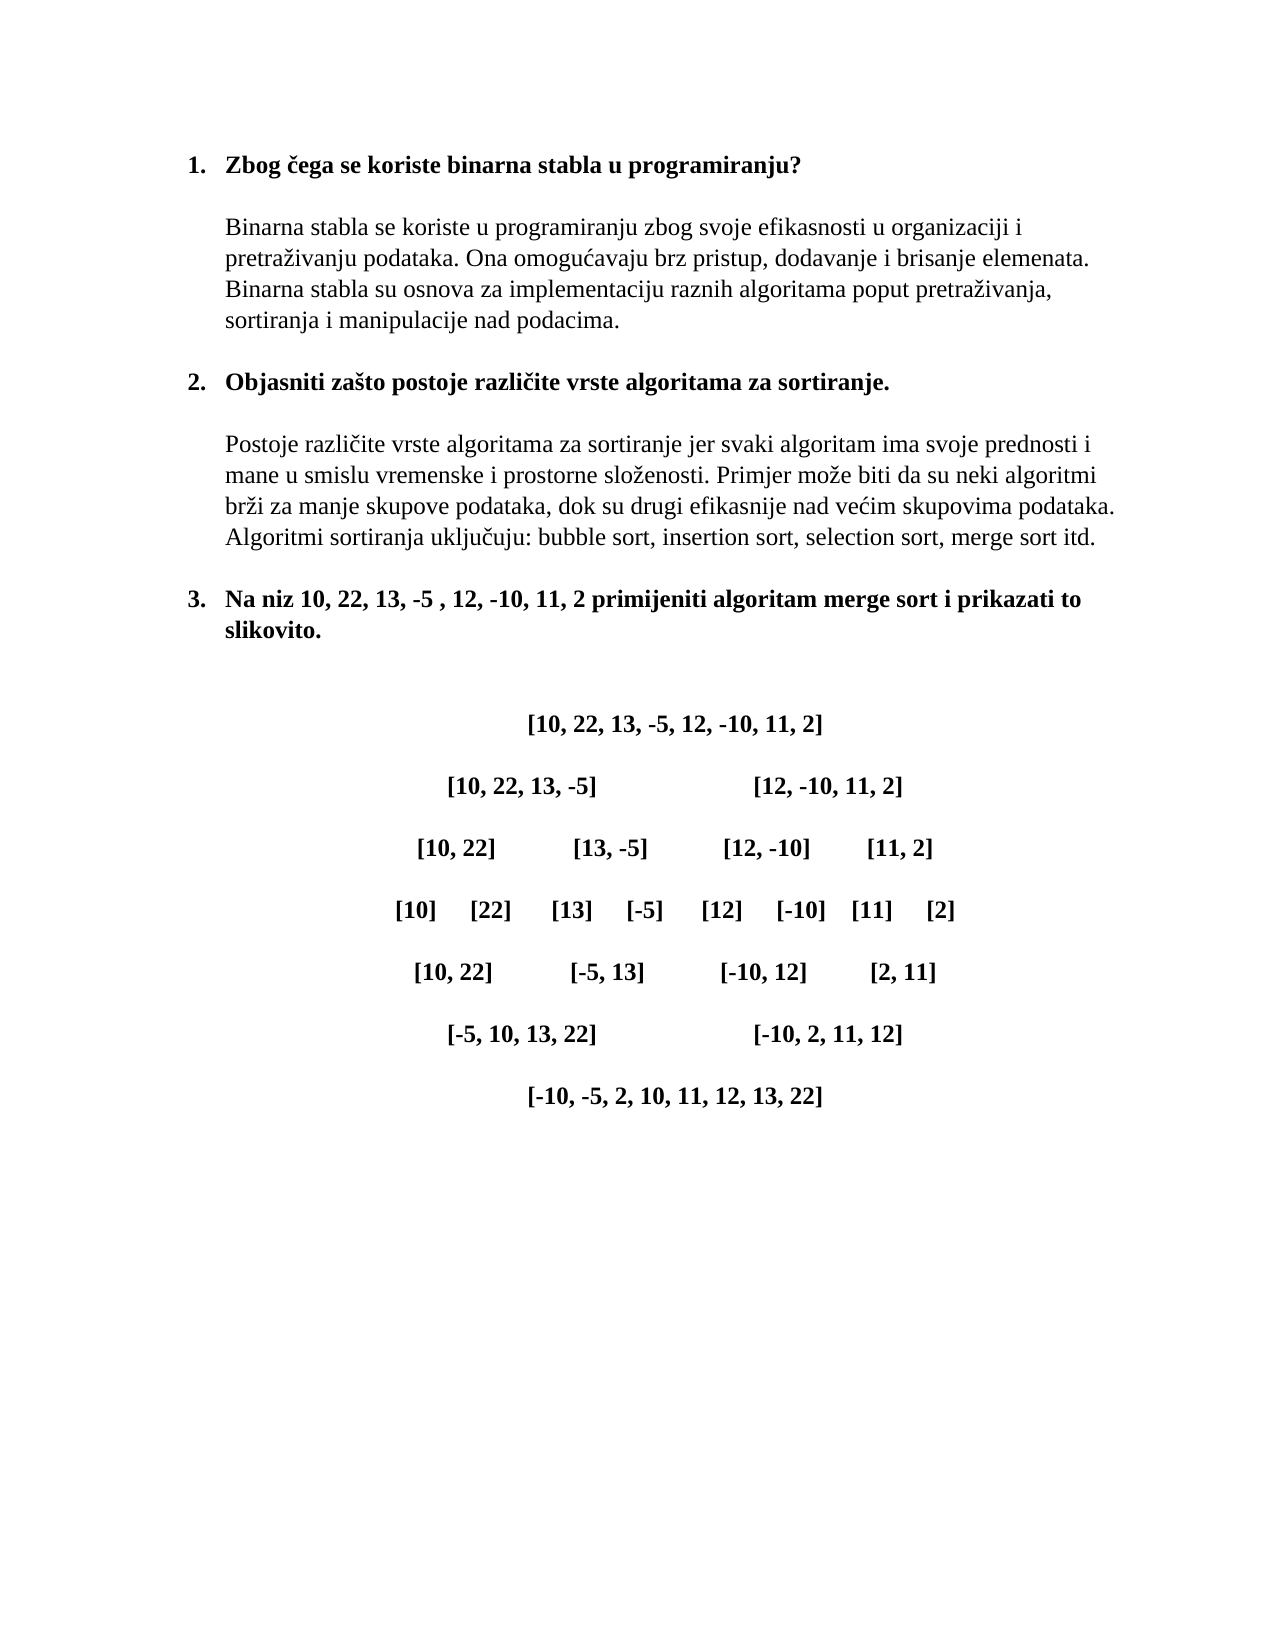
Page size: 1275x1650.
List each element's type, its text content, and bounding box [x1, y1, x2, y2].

list Zbog čega se koriste binarna stabla u programiranju? [187, 150, 1125, 179]
list [10, 22, 13, -5] [12, -10, 11, 2] [225, 771, 1125, 831]
list [10, 22] [13, -5] [12, -10] [11, 2] [225, 833, 1125, 893]
list [10] [22] [13] [-5] [12] [-10] [11] [2] [225, 895, 1125, 955]
list Binarna stabla se koriste u programiranju zbog svoje efikasnosti u organizaciji i pretraživanju podataka. Ona omogućavaju brz pristup, dodavanje i brisanje elemenata. Binarna stabla su osnova za implementaciju raznih algoritama poput pretraživanja, sortiranja i manipulacije nad podacima. [225, 212, 1125, 334]
list Postoje različite vrste algoritama za sortiranje jer svaki algoritam ima svoje prednosti i mane u smislu vremenske i prostorne složenosti. Primjer može biti da su neki algoritmi brži za manje skupove podataka, dok su drugi efikasnije nad većim skupovima podataka. Algoritmi sortiranja uključuju: bubble sort, insertion sort, selection sort, merge sort itd. [225, 429, 1125, 551]
list [-5, 10, 13, 22] [-10, 2, 11, 12] [225, 1019, 1125, 1079]
list [10, 22] [-5, 13] [-10, 12] [2, 11] [225, 957, 1125, 1017]
list [-10, -5, 2, 10, 11, 12, 13, 22] [225, 1081, 1125, 1110]
list Objasniti zašto postoje različite vrste algoritama za sortiranje. [187, 367, 1125, 396]
list Na niz 10, 22, 13, -5 , 12, -10, 11, 2 primijeniti algoritam merge sort i prikazati to slikovito. [187, 584, 1125, 644]
list [10, 22, 13, -5, 12, -10, 11, 2] [225, 709, 1125, 768]
